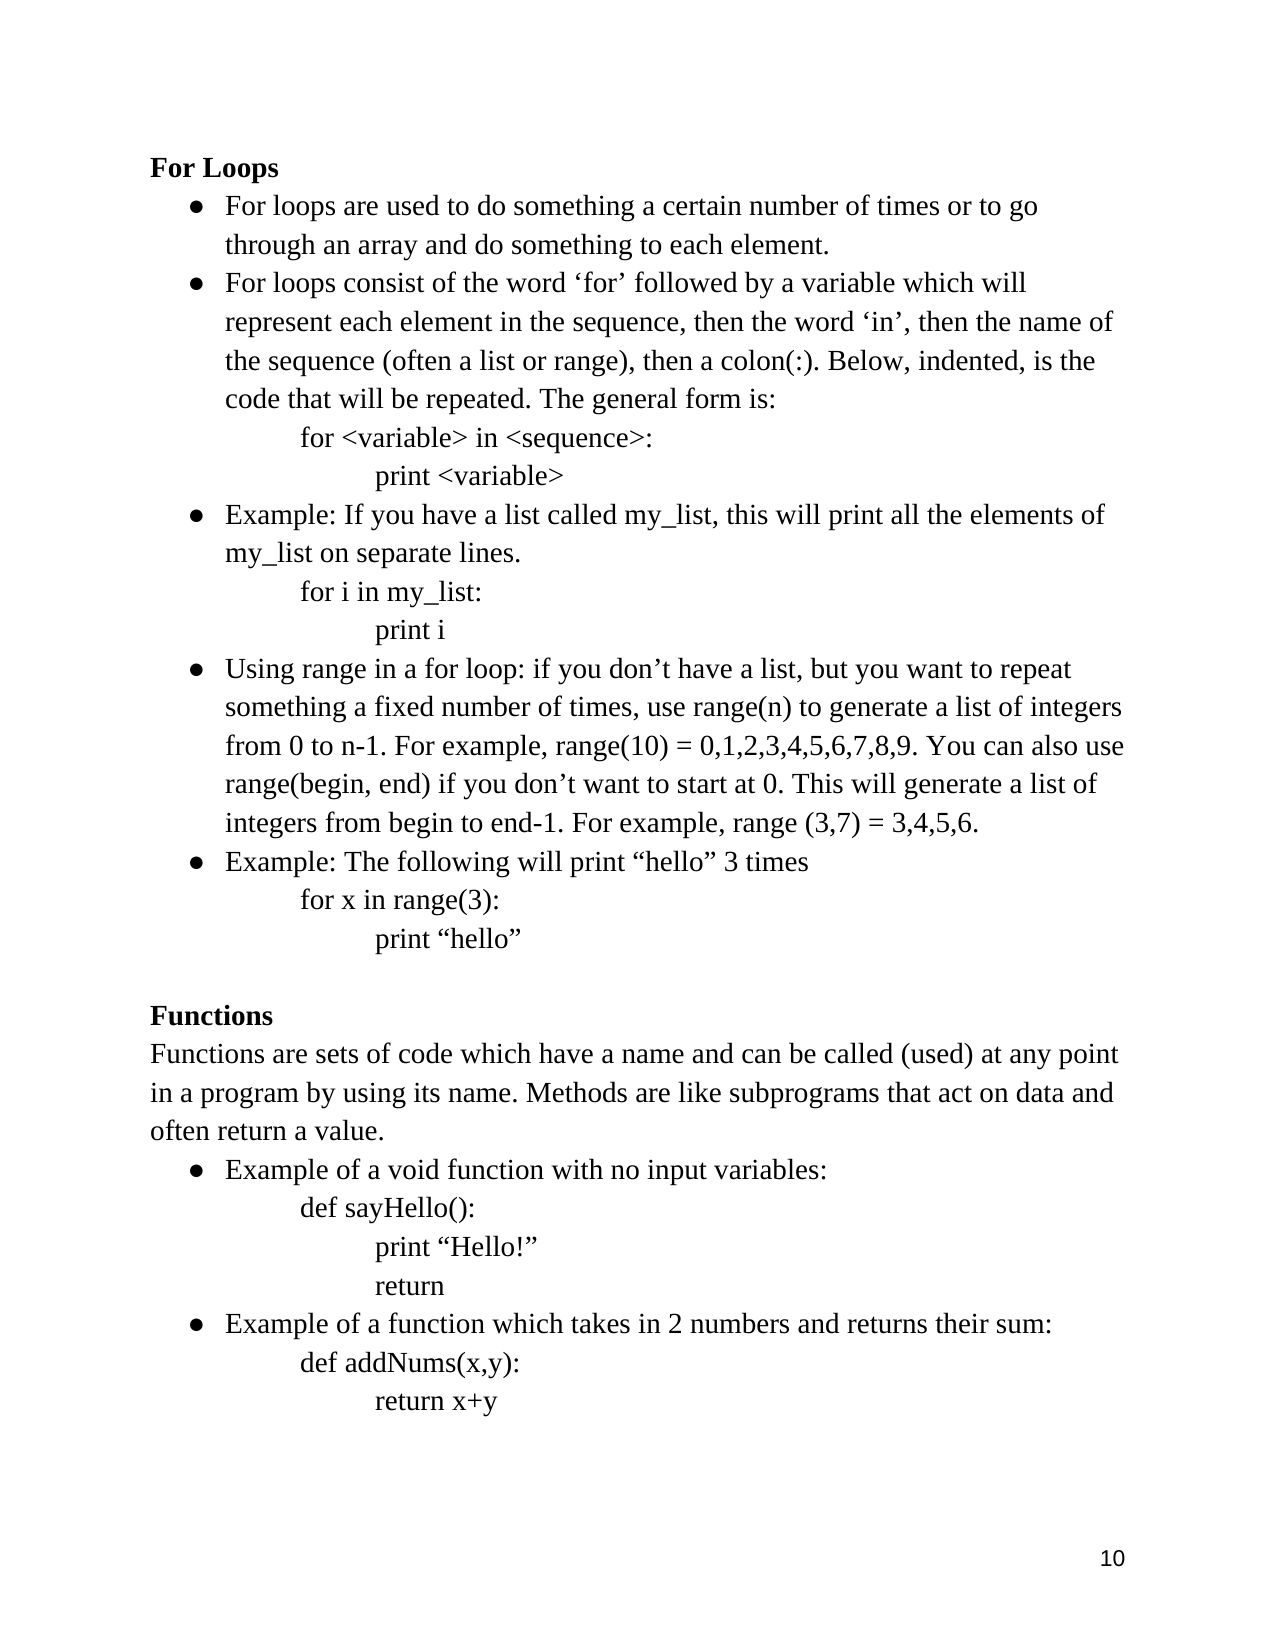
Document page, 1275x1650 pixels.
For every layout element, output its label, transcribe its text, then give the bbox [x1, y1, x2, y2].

list Example of a void function with no input variables: [187, 1152, 1125, 1186]
text for i in my_list: [225, 574, 1125, 607]
text print i [225, 612, 1125, 646]
text print “Hello!” [300, 1229, 1125, 1263]
list Example: If you have a list called my_list, this will print all the elements of my_list on separate lines. [187, 497, 1125, 569]
text print “hello” [225, 921, 1125, 954]
text for x in range(3): [225, 882, 1125, 916]
text Functions are sets of code which have a name and can be called (used) at any point in a program by using its name. Methods are like subprograms that act on data and often return a value. [150, 1036, 1125, 1147]
text Functions [150, 998, 1125, 1031]
text return [300, 1268, 1125, 1301]
text print <variable> [225, 458, 1125, 492]
list Example: The following will print “hello” 3 times [187, 844, 1125, 877]
list Example of a function which takes in 2 numbers and returns their sum: [187, 1306, 1125, 1340]
text def addNums(x,y): [225, 1345, 1125, 1378]
text def sayHello(): [300, 1191, 1125, 1224]
list For loops consist of the word ‘for’ followed by a variable which will represent each element in the sequence, then the word ‘in’, then the name of the sequence (often a list or range), then a colon(:). Below, indented, is the code that will be repeated. The general form is: [187, 266, 1125, 415]
list Using range in a for loop: if you don’t have a list, but you want to repeat something a fixed number of times, use range(n) to generate a list of integers from 0 to n-1. For example, range(10) = 0,1,2,3,4,5,6,7,8,9. You can also use range(begin, end) if you don’t want to start at 0. This will generate a list of integers from begin to end-1. For example, range (3,7) = 3,4,5,6. [187, 651, 1125, 839]
list For loops are used to do something a certain number of times or to go through an array and do something to each element. [187, 188, 1125, 261]
text for <variable> in <sequence>: [300, 420, 1125, 453]
text return x+y [225, 1383, 1125, 1417]
text For Loops [150, 150, 1125, 183]
